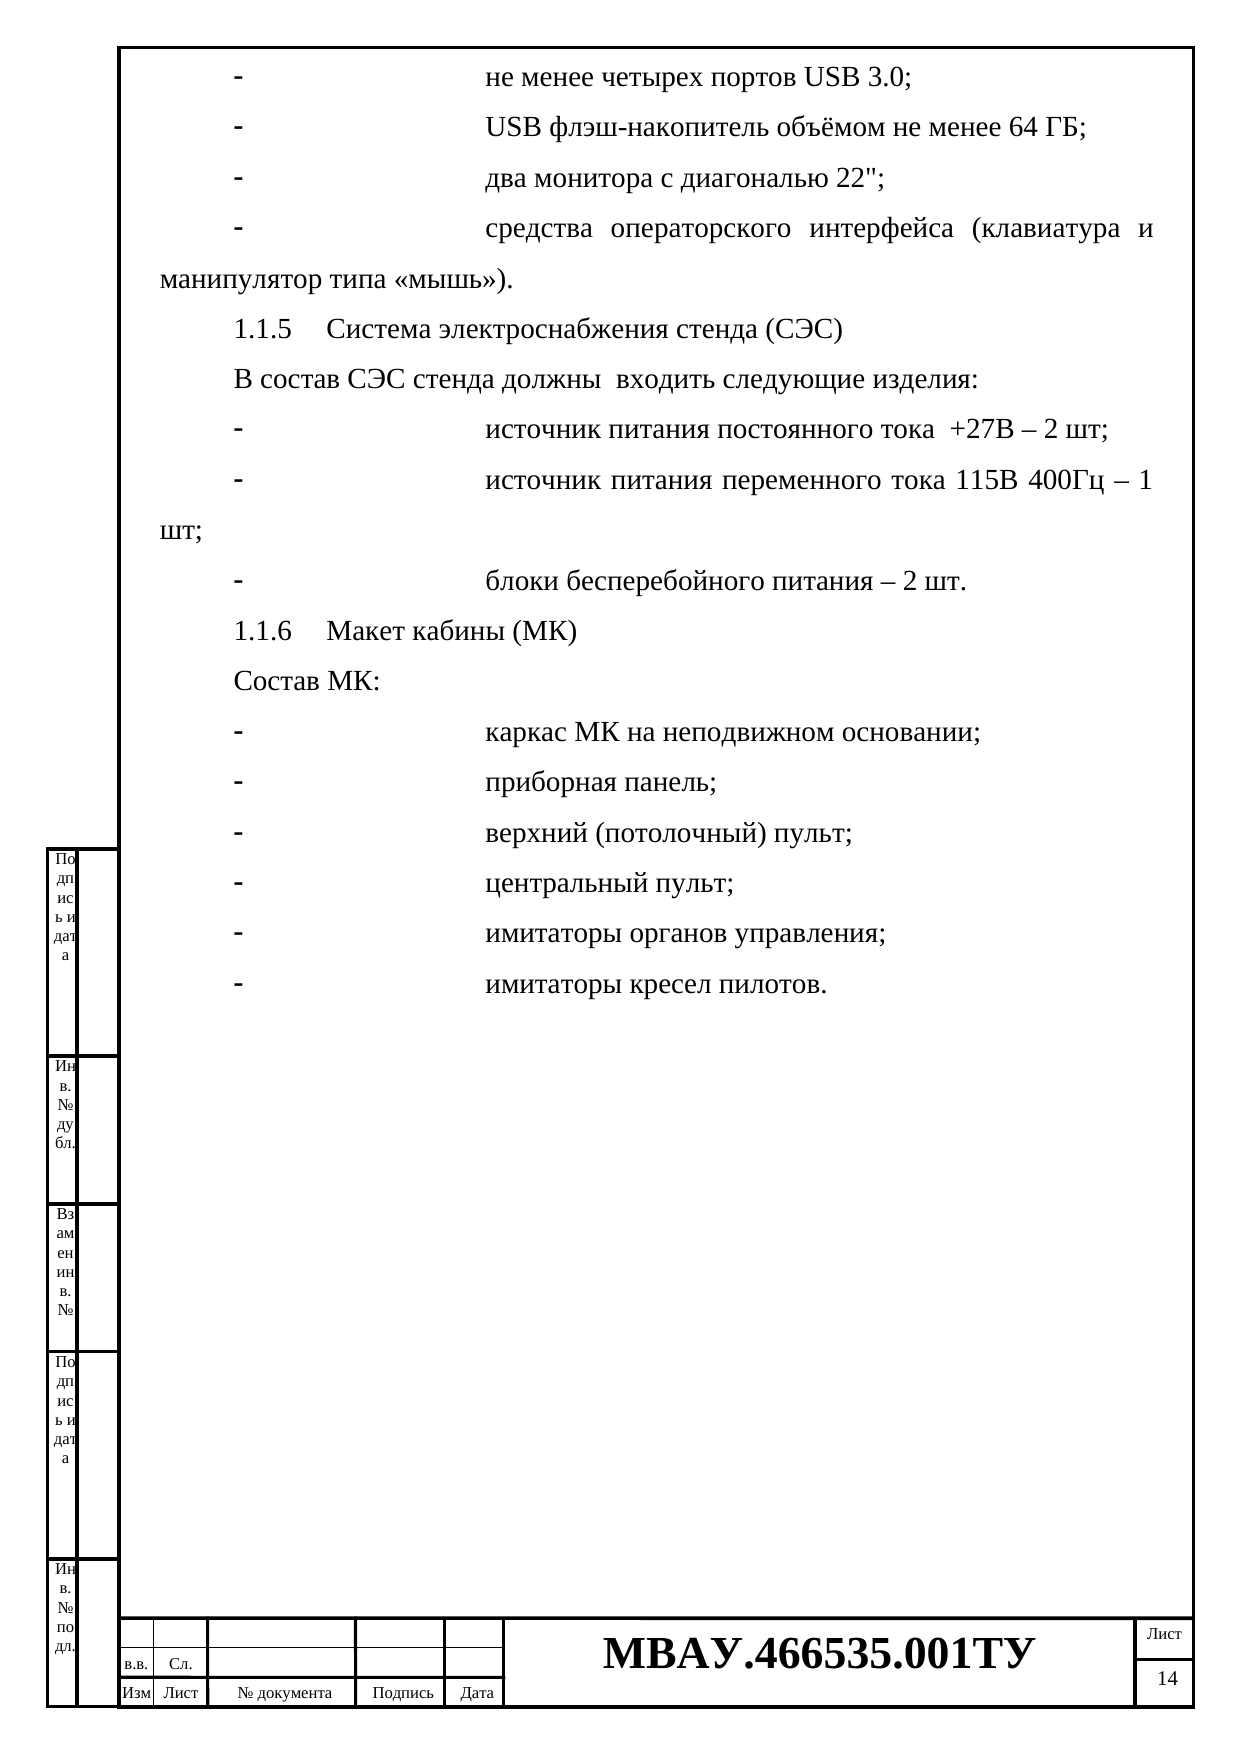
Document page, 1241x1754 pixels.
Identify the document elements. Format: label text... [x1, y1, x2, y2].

list источник питания переменного тока 115В 400Гц – 1 шт; [159, 462, 1154, 546]
list приборная панель; [159, 764, 1154, 798]
text В состав СЭС стенда должны входить следующие изделия: [159, 361, 1154, 395]
list не менее четырех портов USB 3.0; [159, 59, 1154, 93]
list имитаторы кресел пилотов. [159, 966, 1154, 999]
list каркас МК на неподвижном основании; [159, 714, 1154, 747]
list USB флэш-накопитель объёмом не менее 64 ГБ; [159, 109, 1154, 143]
list средства операторского интерфейса (клавиатура и манипулятор типа «мышь»). [159, 210, 1154, 294]
list имитаторы органов управления; [159, 916, 1154, 949]
list Система электроснабжения стенда (СЭС) [159, 311, 1154, 344]
list Макет кабины (МК) [159, 613, 1154, 647]
list блоки бесперебойного питания – 2 шт. [159, 563, 1154, 596]
text Состав МК: [159, 663, 1154, 697]
list источник питания постоянного тока +27В – 2 шт; [159, 412, 1154, 445]
list центральный пульт; [159, 865, 1154, 899]
list два монитора с диагональю 22"; [159, 160, 1154, 193]
list верхний (потолочный) пульт; [159, 815, 1154, 848]
